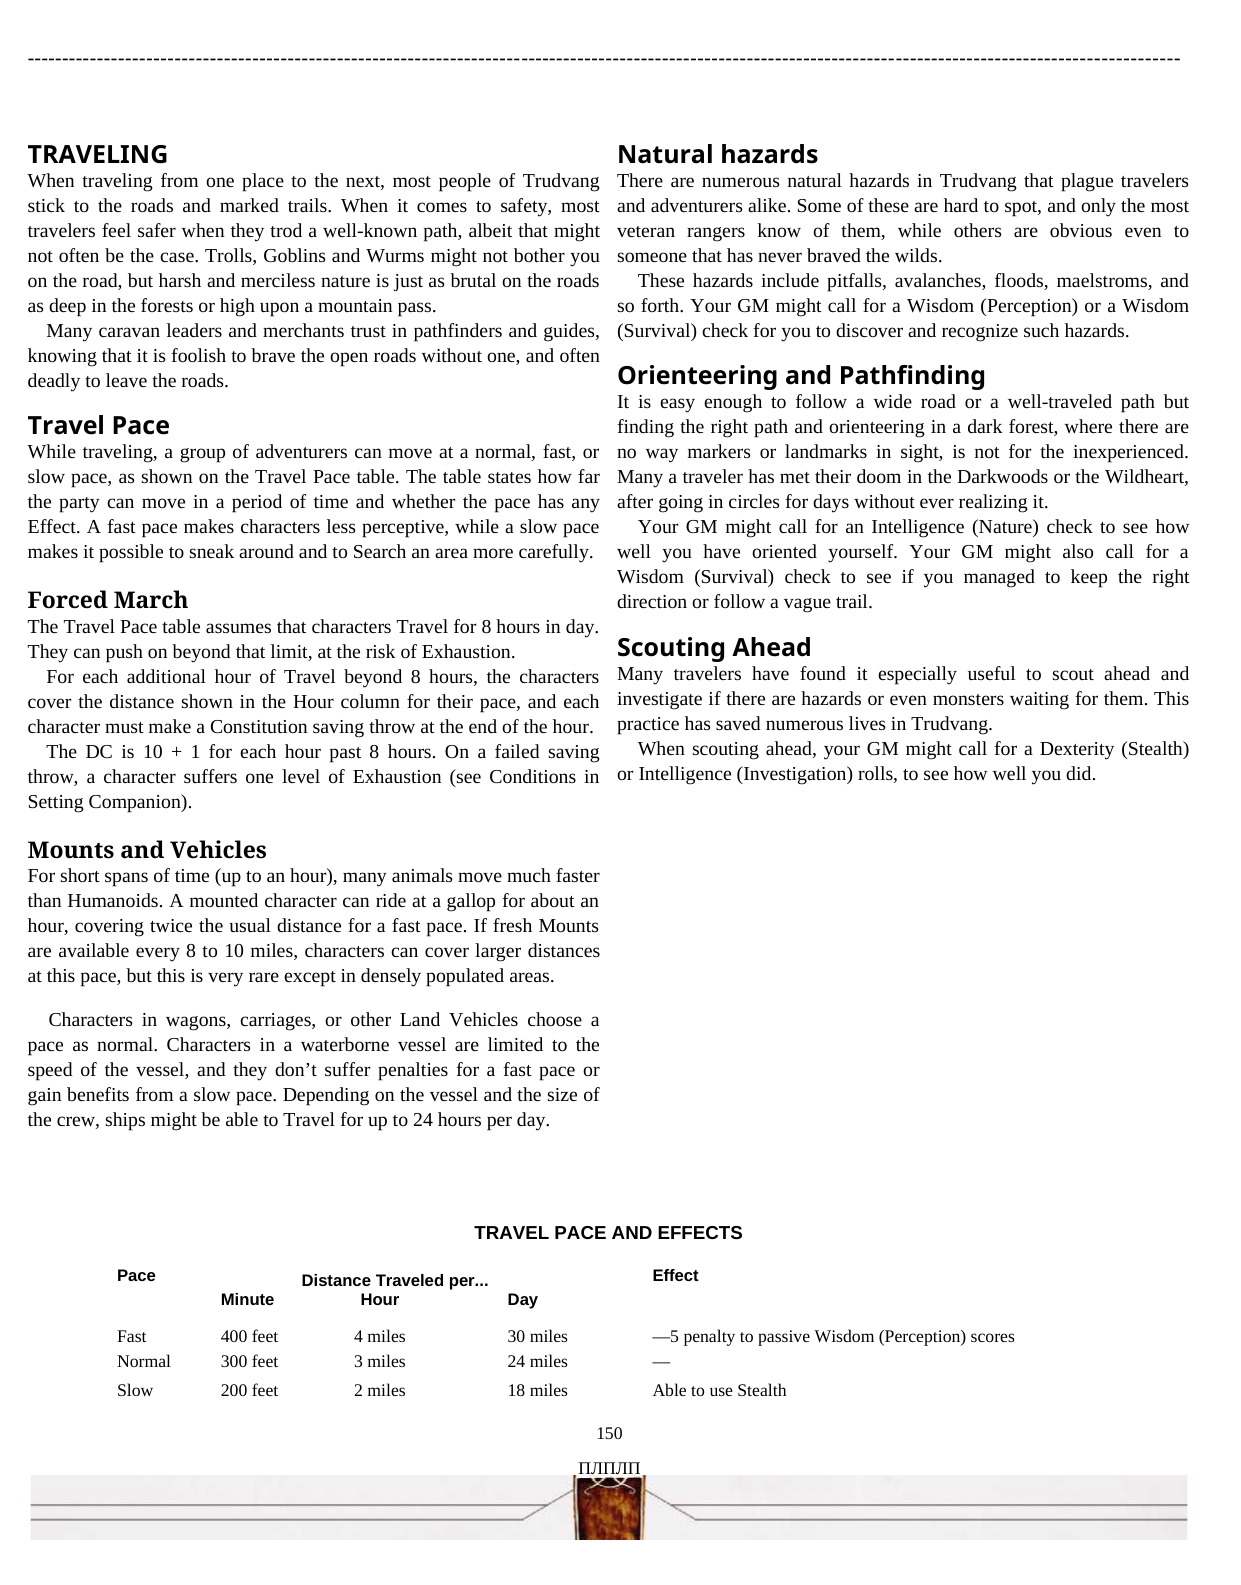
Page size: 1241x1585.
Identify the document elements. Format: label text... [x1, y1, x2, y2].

text When scouting ahead, your GM might call for a Dexterity (Stealth) or Intelligence (Investigation) rolls, to see how well you did. [617, 737, 1190, 785]
text These hazards include pitfalls, avalanches, floods, maelstroms, and so forth. Your GM might call for a Wisdom (Perception) or a Wisdom (Survival) check for you to discover and recognize such hazards. [617, 269, 1190, 341]
subtitle Mounts and Vehicles [27, 834, 601, 864]
subtitle Forced March [27, 584, 601, 615]
text The Travel Pace table assumes that characters Travel for 8 hours in day. They can push on beyond that limit, at the risk of Exhaustion. [27, 615, 601, 663]
text It is easy enough to follow a wide road or a well-traveled path but finding the right path and orienteering in a dark forest, where there are no way markers or landmarks in sight, is not for the inexperienced. Many a traveler has met their doom in the Darkwoods or the Wildheart, after going in circles for days without ever realizing it. [617, 390, 1190, 513]
text For short spans of time (up to an hour), many animals move much faster than Humanoids. A mounted character can ride at a gallop for about an hour, covering twice the usual distance for a fast pace. If fresh Mounts are available every 8 to 10 miles, characters can cover larger distances at this pace, but this is very rare except in densely populated areas. [27, 864, 601, 987]
picture [30, 1475, 1188, 1540]
subtitle Travel Pace [27, 412, 601, 440]
text The DC is 10 + 1 for each hour past 8 hours. On a failed saving throw, a character suffers one level of Exhaustion (see Conditions in Setting Companion). [27, 740, 601, 813]
text Characters in wagons, carriages, or other Land Vehicles choose a pace as normal. Characters in a waterborne vessel are limited to the speed of the vessel, and they don’t suffer penalties for a fast pace or gain benefits from a slow pace. Depending on the vessel and the size of the crew, ships might be able to Travel for up to 24 hours per day. [27, 1008, 601, 1131]
subtitle Scouting Ahead [617, 634, 1190, 662]
text While traveling, a group of adventurers can move at a normal, fast, or slow pace, as shown on the Travel Pace table. The table states how far the party can move in a period of time and whether the pace has any Effect. A fast pace makes characters less perceptive, while a slow pace makes it possible to sneak around and to Search an area more carefully. [27, 440, 601, 563]
subtitle TRAVELING [27, 141, 601, 169]
subtitle Orienteering and Pathfinding [617, 362, 1190, 390]
text There are numerous natural hazards in Trudvang that plague travelers and adventurers alike. Some of these are hard to spot, and only the most veteran rangers know of them, while others are obvious even to someone that has never braved the wilds. [617, 169, 1190, 266]
text When traveling from one place to the next, most people of Trudvang stick to the roads and marked trails. When it comes to safety, most travelers feel safer when they trod a well-known path, albeit that might not often be the case. Trolls, Goblins and Wurms might not bother you on the road, but harsh and merciless nature is just as brutal on the roads as deep in the forests or high upon a mountain pass. [27, 169, 601, 317]
text Many caravan leaders and merchants trust in pathfinders and guides, knowing that it is foolish to brave the open roads without one, and often deadly to leave the roads. [27, 319, 601, 392]
subtitle Natural hazards [617, 141, 1190, 169]
text Many travelers have found it especially useful to scout ahead and investigate if there are hazards or even monsters waiting for them. This practice has saved numerous lives in Trudvang. [617, 662, 1190, 735]
text For each additional hour of Travel beyond 8 hours, the characters cover the distance shown in the Hour column for their pace, and each character must make a Constitution saving throw at the end of the hour. [27, 665, 601, 738]
text Your GM might call for an Intelligence (Nature) check to see how well you have oriented yourself. Your GM might also call for a Wisdom (Survival) check to see if you managed to keep the right direction or follow a vague trail. [617, 515, 1190, 613]
